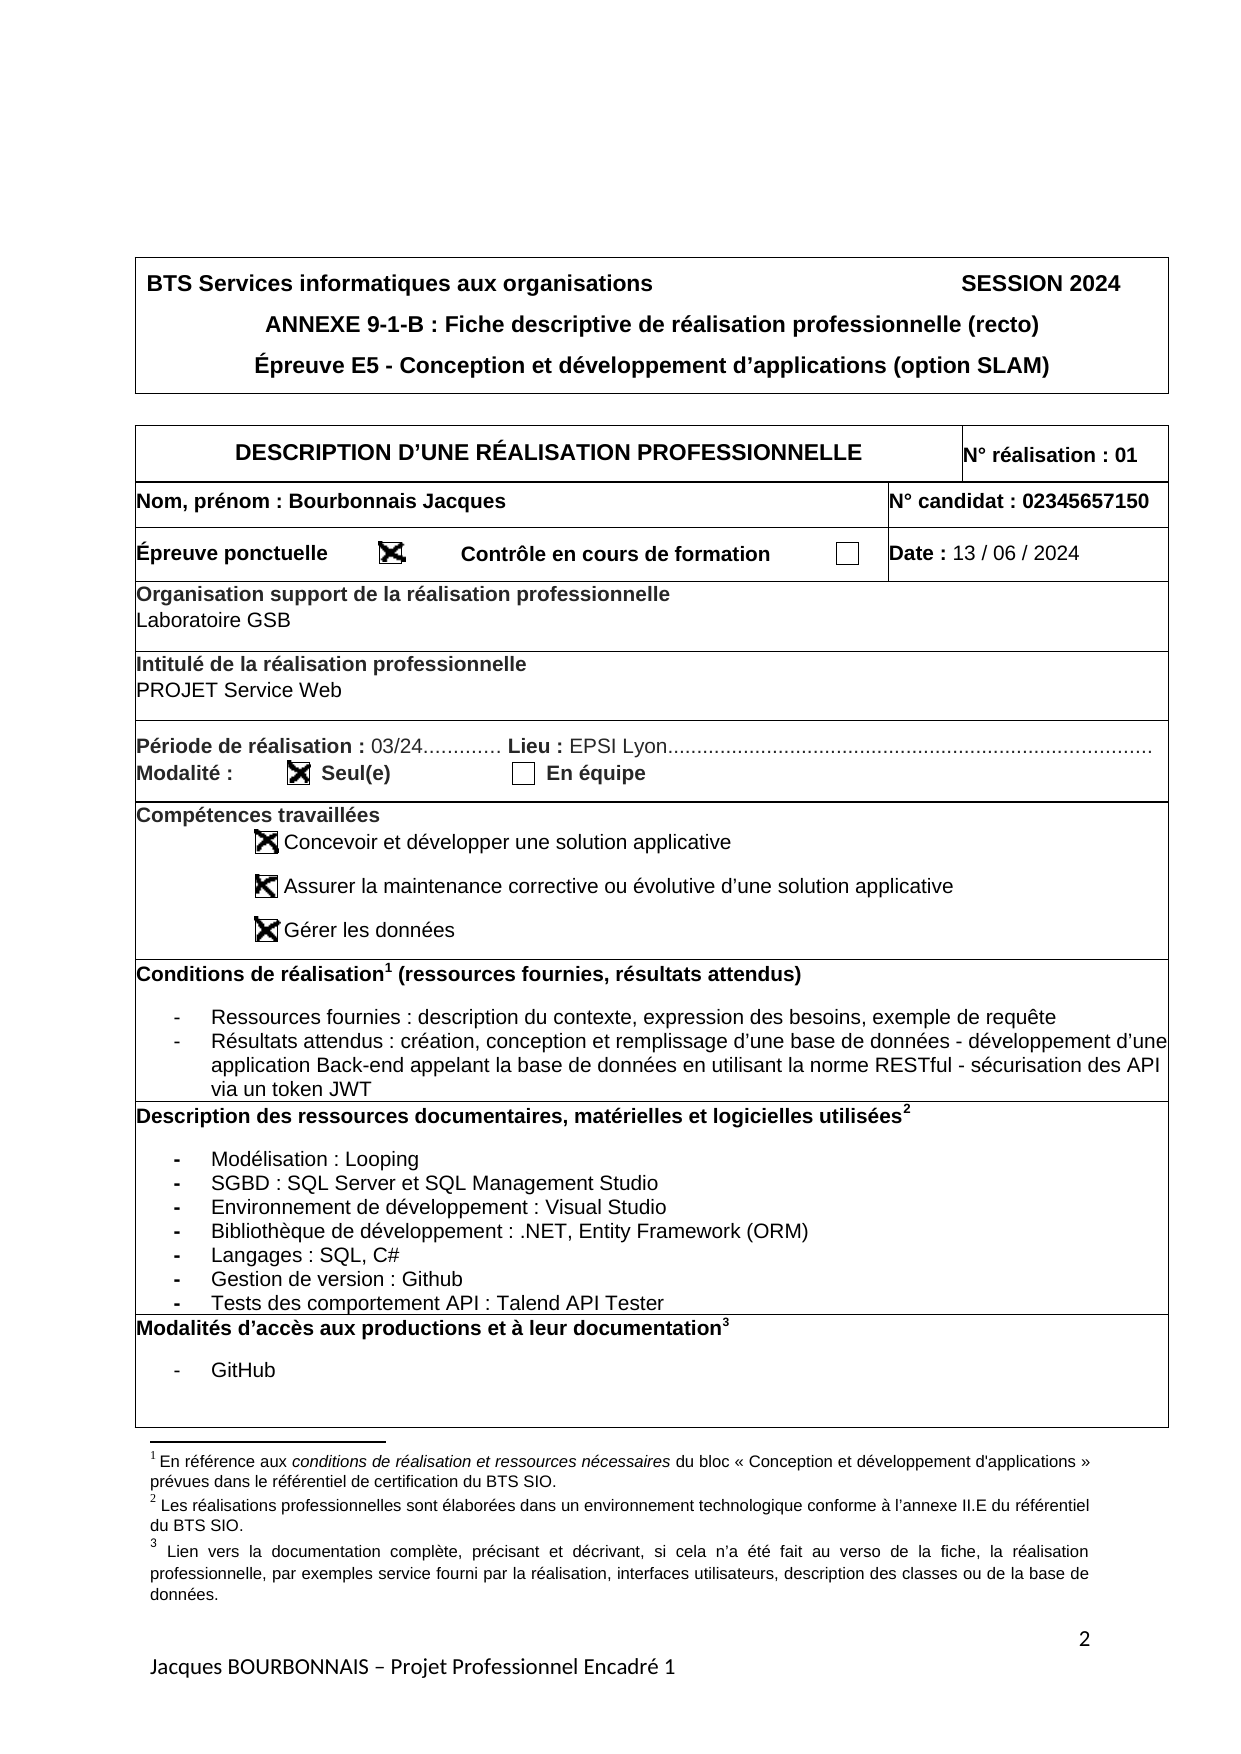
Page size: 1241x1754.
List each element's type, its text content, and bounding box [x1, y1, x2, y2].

table_cell Compétences travaillées Concevoir et développer une solution applicative Assurer la maintenance corrective ou évolutive d’une solution applicative Gérer les données [136, 803, 1168, 958]
picture [254, 916, 281, 941]
picture [254, 829, 279, 853]
picture [255, 874, 277, 897]
table_cell Organisation support de la réalisation professionnelle Laboratoire GSB [136, 582, 1168, 651]
table_header BTS Services informatiques aux organisations SESSION 2024 ANNEXE 9-1-B : Fiche descriptive de réalisation professionnelle (recto) Épreuve E5 - Conception et développement d’applications (option SLAM) [136, 258, 1168, 393]
picture [378, 541, 406, 562]
table_cell N° candidat : 02345657150 [889, 483, 1168, 527]
table_cell Modalités d’accès aux productions et à leur documentation GitHub [136, 1315, 1168, 1427]
table_cell Contrôle en cours de formation [460, 528, 888, 581]
table_cell Épreuve ponctuelle [136, 528, 460, 581]
table_cell Conditions de réalisation (ressources fournies, résultats attendus) Ressources fournies : description du contexte, expression des besoins, exemple de requête Résultats attendus : création, conception et remplissage d’une base de données - développement d’une application Back-end appelant la base de données en utilisant la norme RESTful - sécurisation des API via un token JWT [136, 960, 1168, 1101]
table_cell Période de réalisation : 03/24 Lieu : EPSI Lyon Modalité : Seul(e) En équipe [136, 721, 1168, 801]
table_cell Date : 13 / 06 / 2024 [889, 528, 1168, 581]
table_cell Description des ressources documentaires, matérielles et logicielles utilisées Modélisation : Looping SGBD : SQL Server et SQL Management Studio Environnement de développement : Visual Studio Bibliothèque de développement : .NET, Entity Framework (ORM) Langages : SQL, C# Gestion de version : Github Tests des comportement API : Talend API Tester [136, 1102, 1168, 1314]
picture [287, 760, 311, 783]
table_cell Intitulé de la réalisation professionnelle PROJET Service Web [136, 652, 1168, 720]
table_header N° réalisation : 01 [963, 426, 1168, 481]
table_cell Nom, prénom : Bourbonnais Jacques [136, 483, 888, 527]
table_header DESCRIPTION D’UNE RÉALISATION PROFESSIONNELLE [136, 426, 962, 481]
